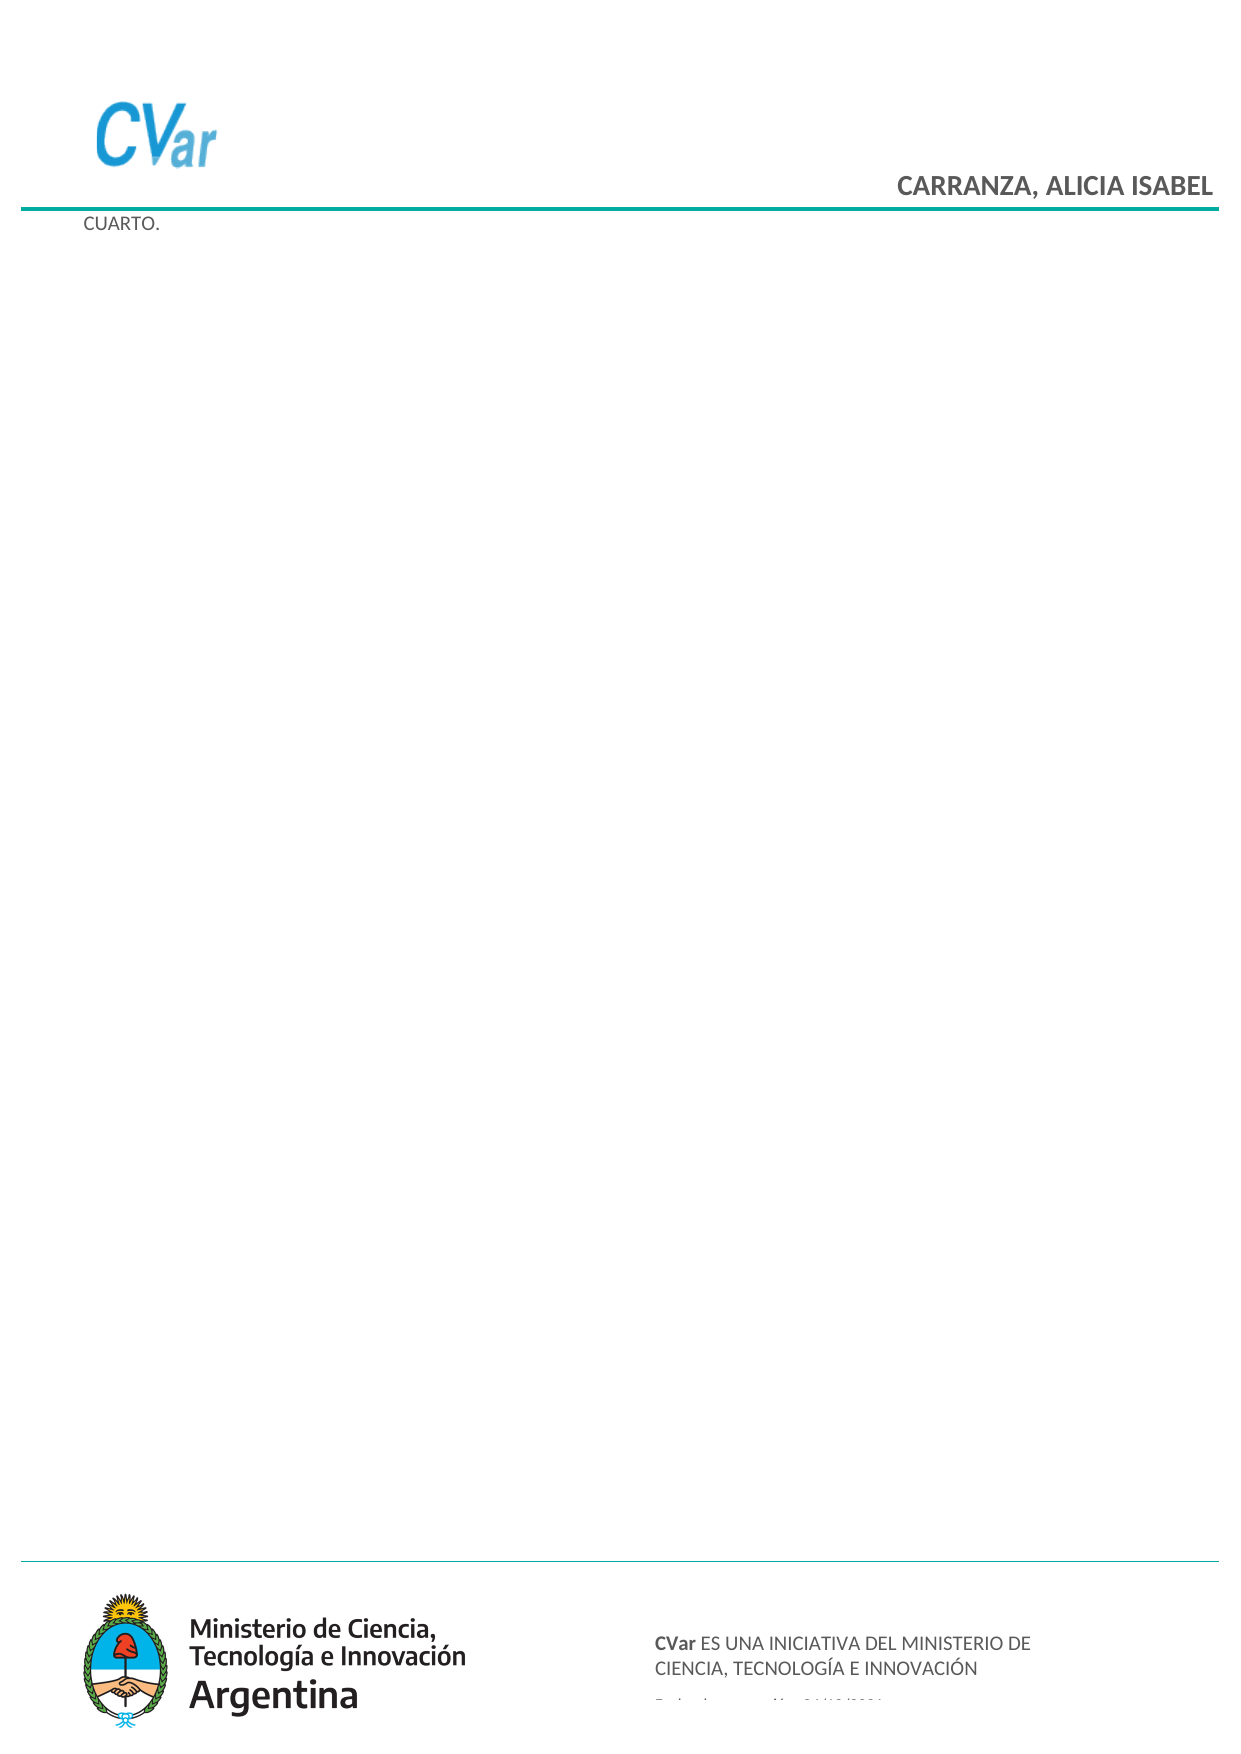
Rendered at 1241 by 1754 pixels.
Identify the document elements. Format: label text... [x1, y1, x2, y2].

picture [72, 1587, 476, 1734]
picture [96, 101, 218, 169]
